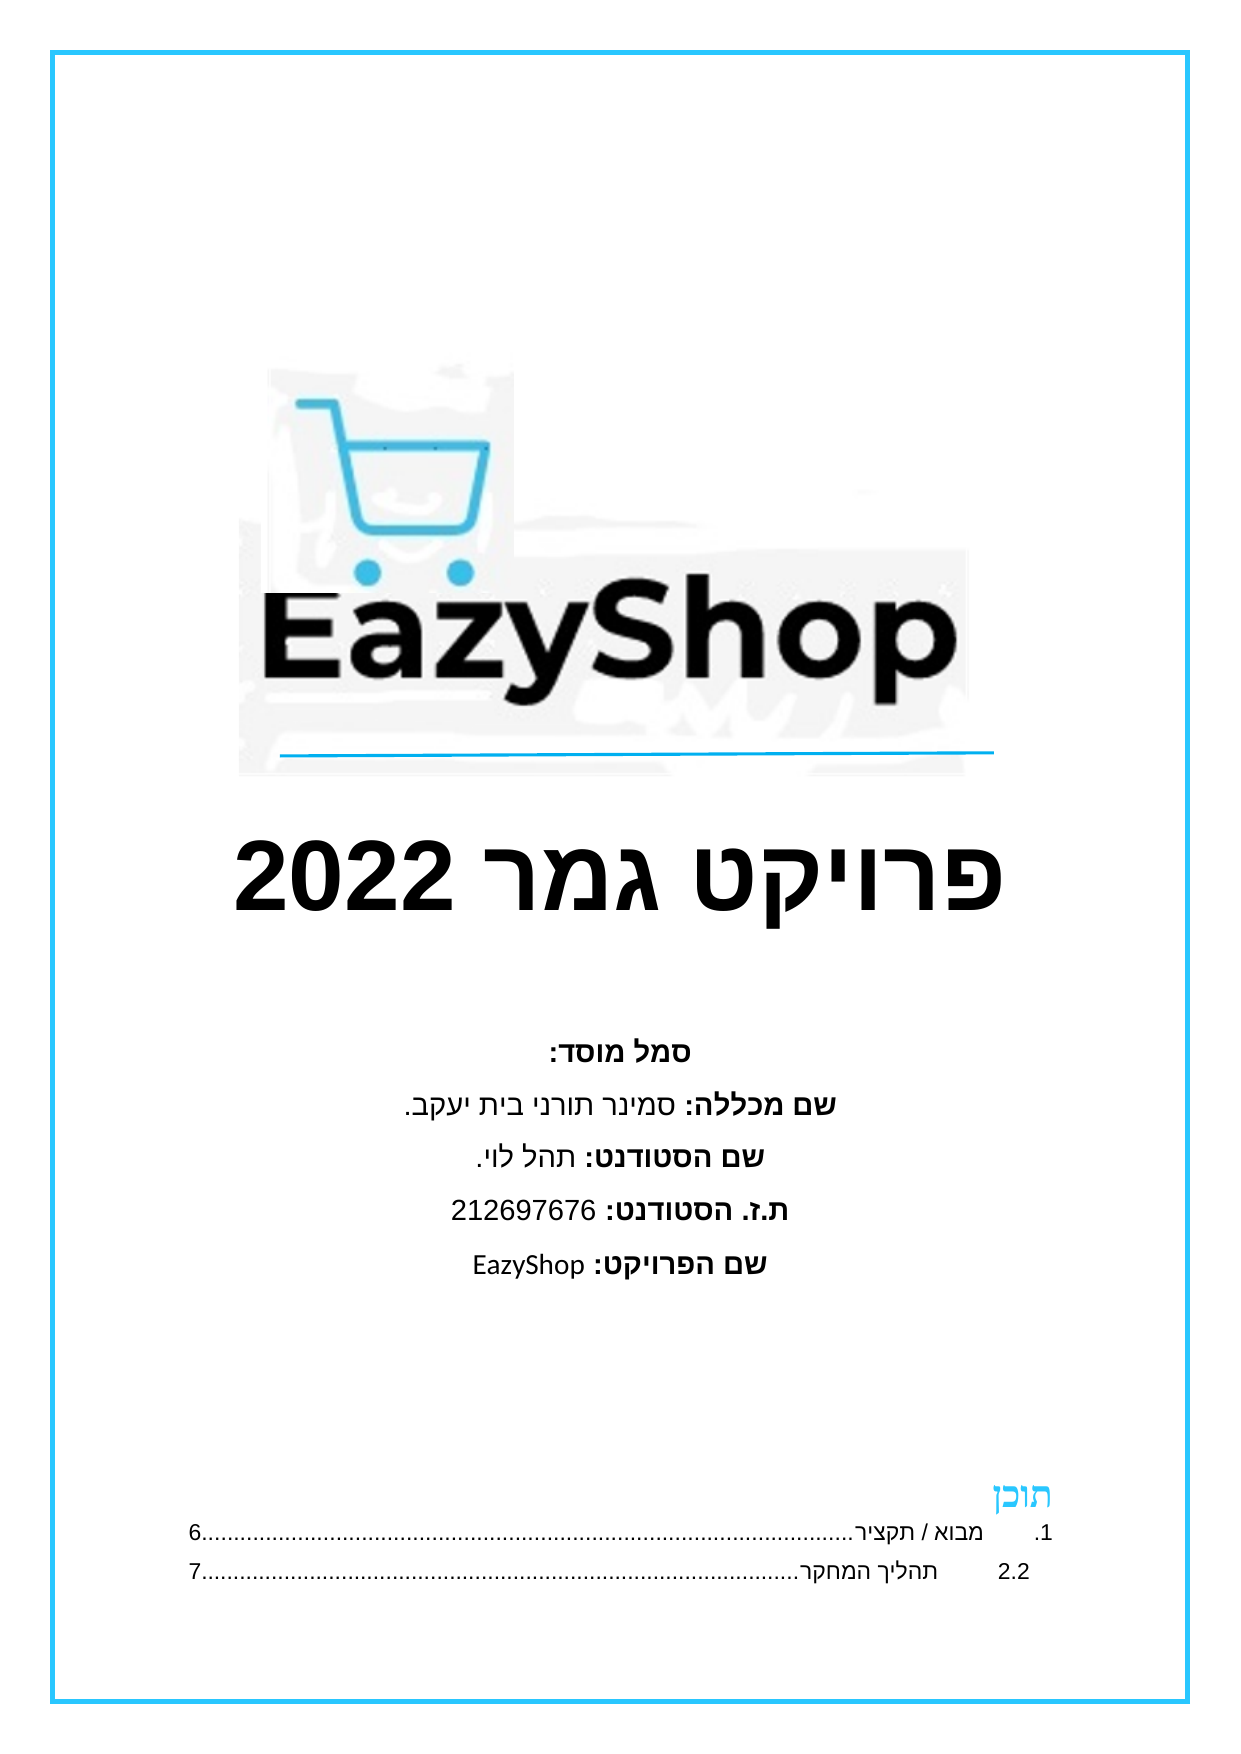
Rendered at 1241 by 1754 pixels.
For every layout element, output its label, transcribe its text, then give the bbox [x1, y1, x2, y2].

subtitle פרויקט גמר 2022 [187, 666, 1053, 932]
text סמל מוסד: [187, 1035, 1053, 1068]
text שם הסטודנט: תהל לוי. [187, 1141, 1053, 1174]
picture [238, 341, 1002, 789]
text שם מכללה: סמינר תורני בית יעקב. [187, 1088, 1053, 1121]
text ת.ז. הסטודנט: 212697676 [187, 1193, 1053, 1227]
text שם הפרויקט: EazyShop [187, 1246, 1053, 1282]
